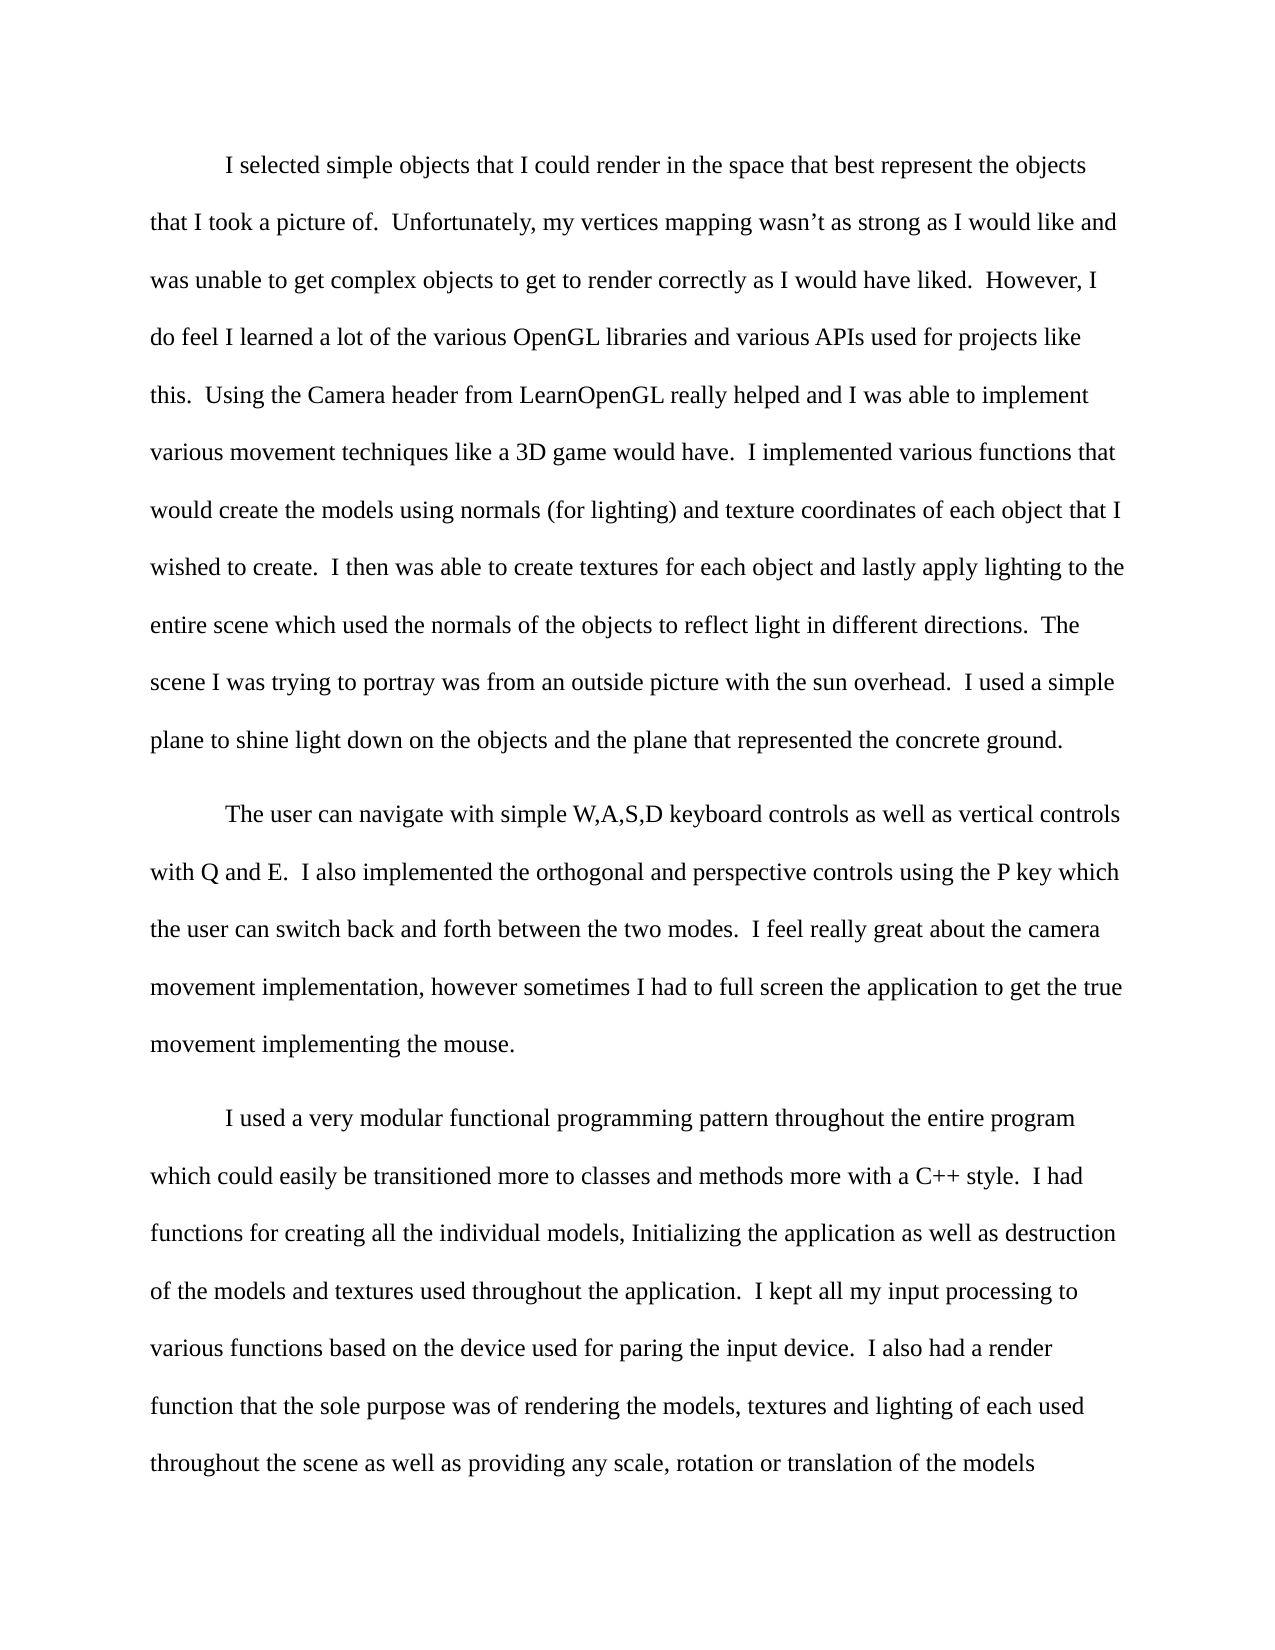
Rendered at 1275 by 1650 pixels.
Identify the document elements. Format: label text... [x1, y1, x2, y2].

text I selected simple objects that I could render in the space that best represent the objects that I took a picture of. Unfortunately, my vertices mapping wasn’t as strong as I would like and was unable to get complex objects to get to render correctly as I would have liked. However, I do feel I learned a lot of the various OpenGL libraries and various APIs used for projects like this. Using the Camera header from LearnOpenGL really helped and I was able to implement various movement techniques like a 3D game would have. I implemented various functions that would create the models using normals (for lighting) and texture coordinates of each object that I wished to create. I then was able to create textures for each object and lastly apply lighting to the entire scene which used the normals of the objects to reflect light in different directions. The scene I was trying to portray was from an outside picture with the sun overhead. I used a simple plane to shine light down on the objects and the plane that represented the concrete ground. [150, 150, 1125, 754]
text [150, 1103, 1125, 1477]
text The user can navigate with simple W,A,S,D keyboard controls as well as vertical controls with Q and E. I also implemented the orthogonal and perspective controls using the P key which the user can switch back and forth between the two modes. I feel really great about the camera movement implementation, however sometimes I had to full screen the application to get the true movement implementing the mouse. [150, 799, 1125, 1058]
